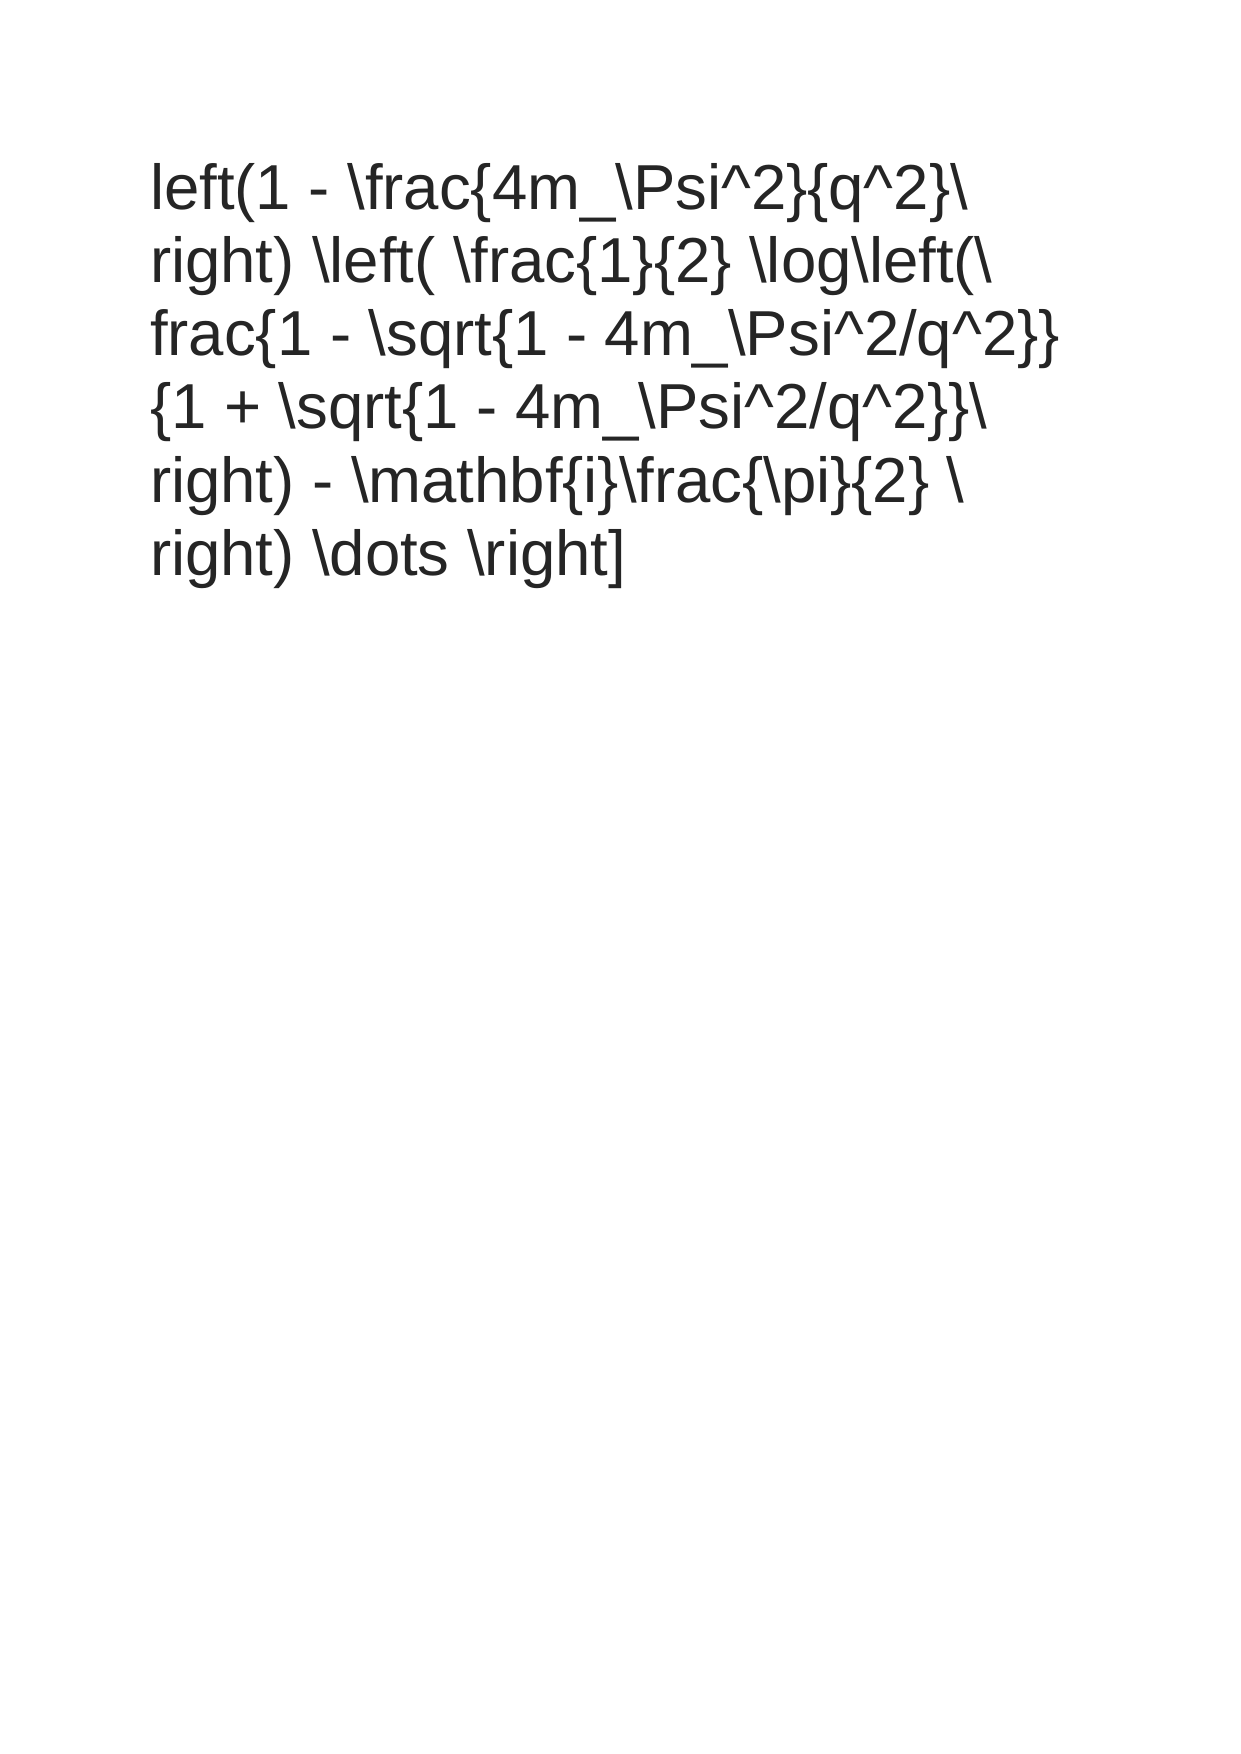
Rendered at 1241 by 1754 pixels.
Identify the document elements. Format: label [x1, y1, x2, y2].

text [150, 150, 1090, 589]
